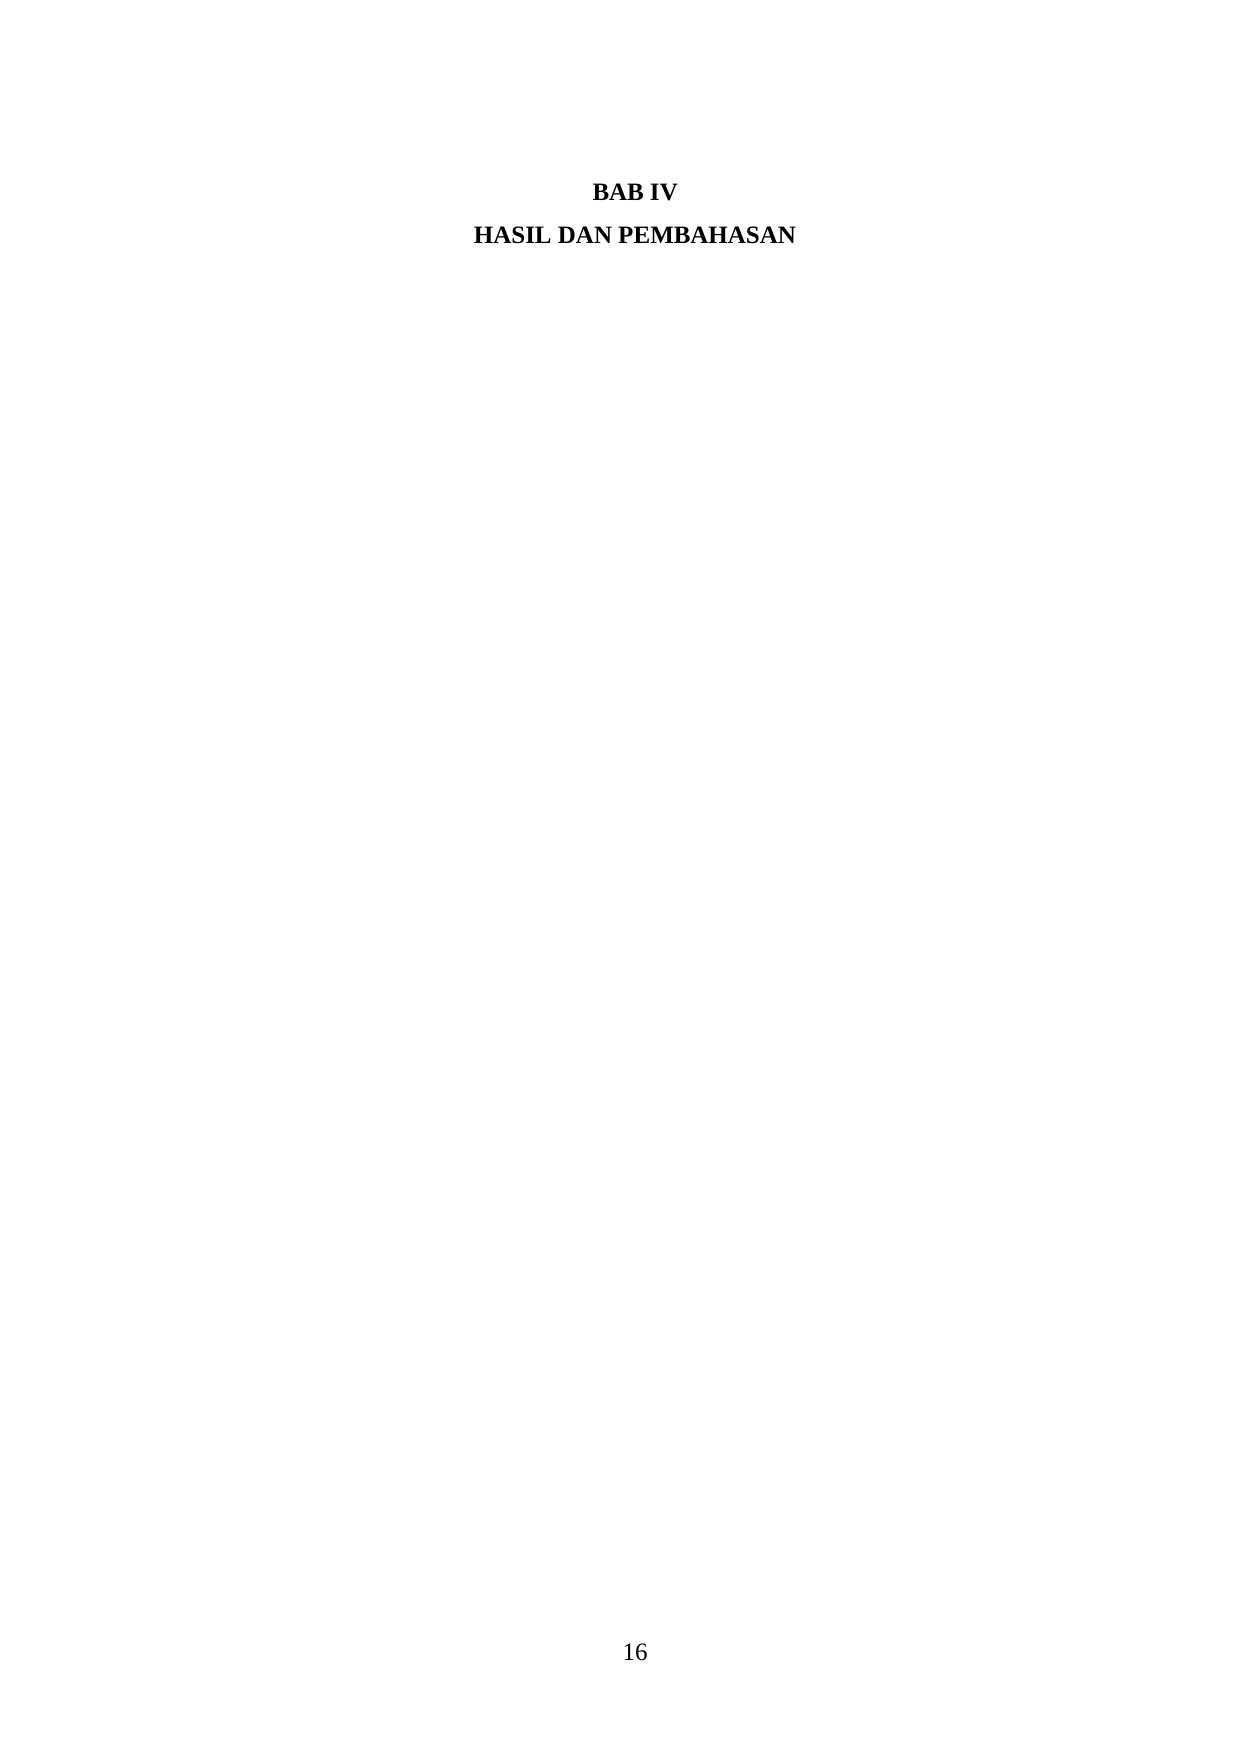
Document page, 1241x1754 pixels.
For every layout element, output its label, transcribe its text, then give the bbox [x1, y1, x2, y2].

subtitle BAB IV [177, 177, 1092, 206]
text HASIL DAN PEMBAHASAN [177, 220, 1092, 249]
